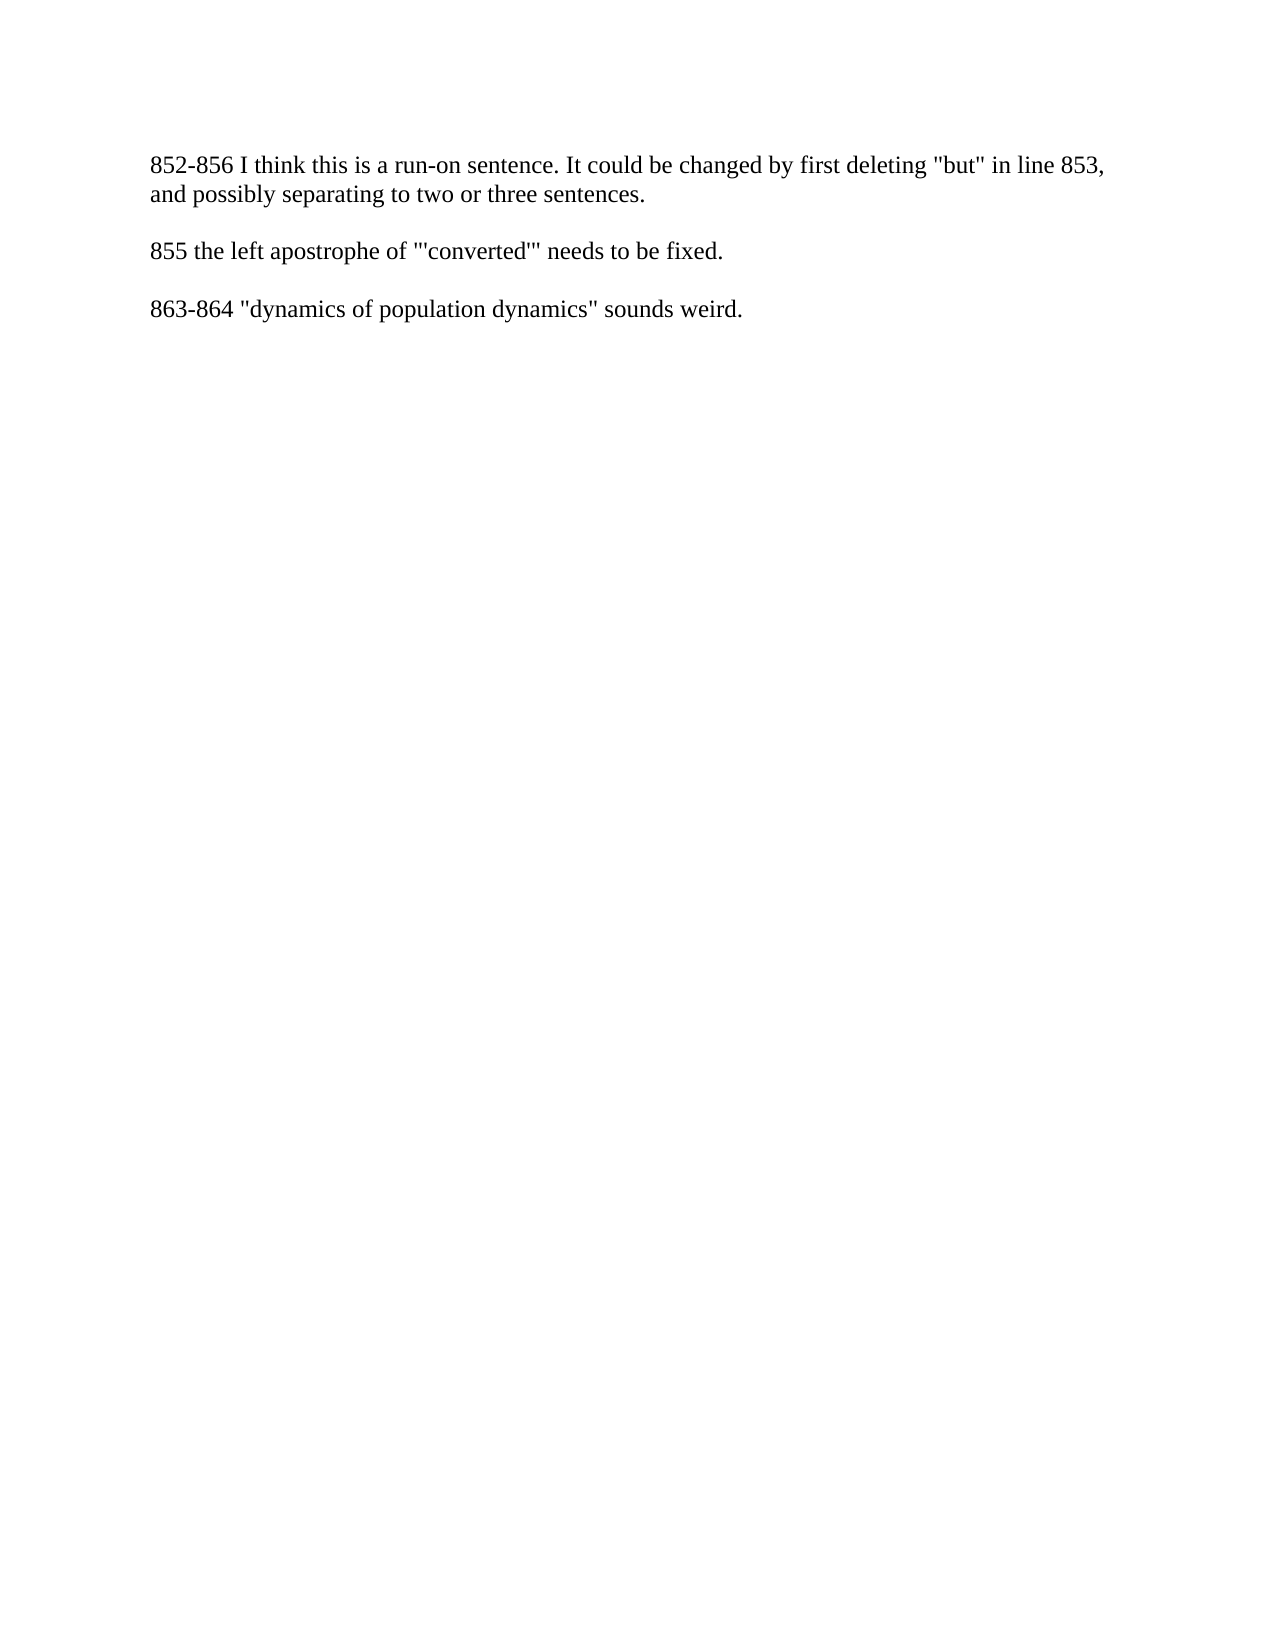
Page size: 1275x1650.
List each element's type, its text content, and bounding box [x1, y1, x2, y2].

text 852-856 I think this is a run-on sentence. It could be changed by first deleting "but" in line 853, and possibly separating to two or three sentences. [150, 150, 1125, 207]
text 855 the left apostrophe of "'converted'" needs to be fixed. [150, 236, 1125, 265]
text 863-864 "dynamics of population dynamics" sounds weird. [150, 294, 1125, 322]
